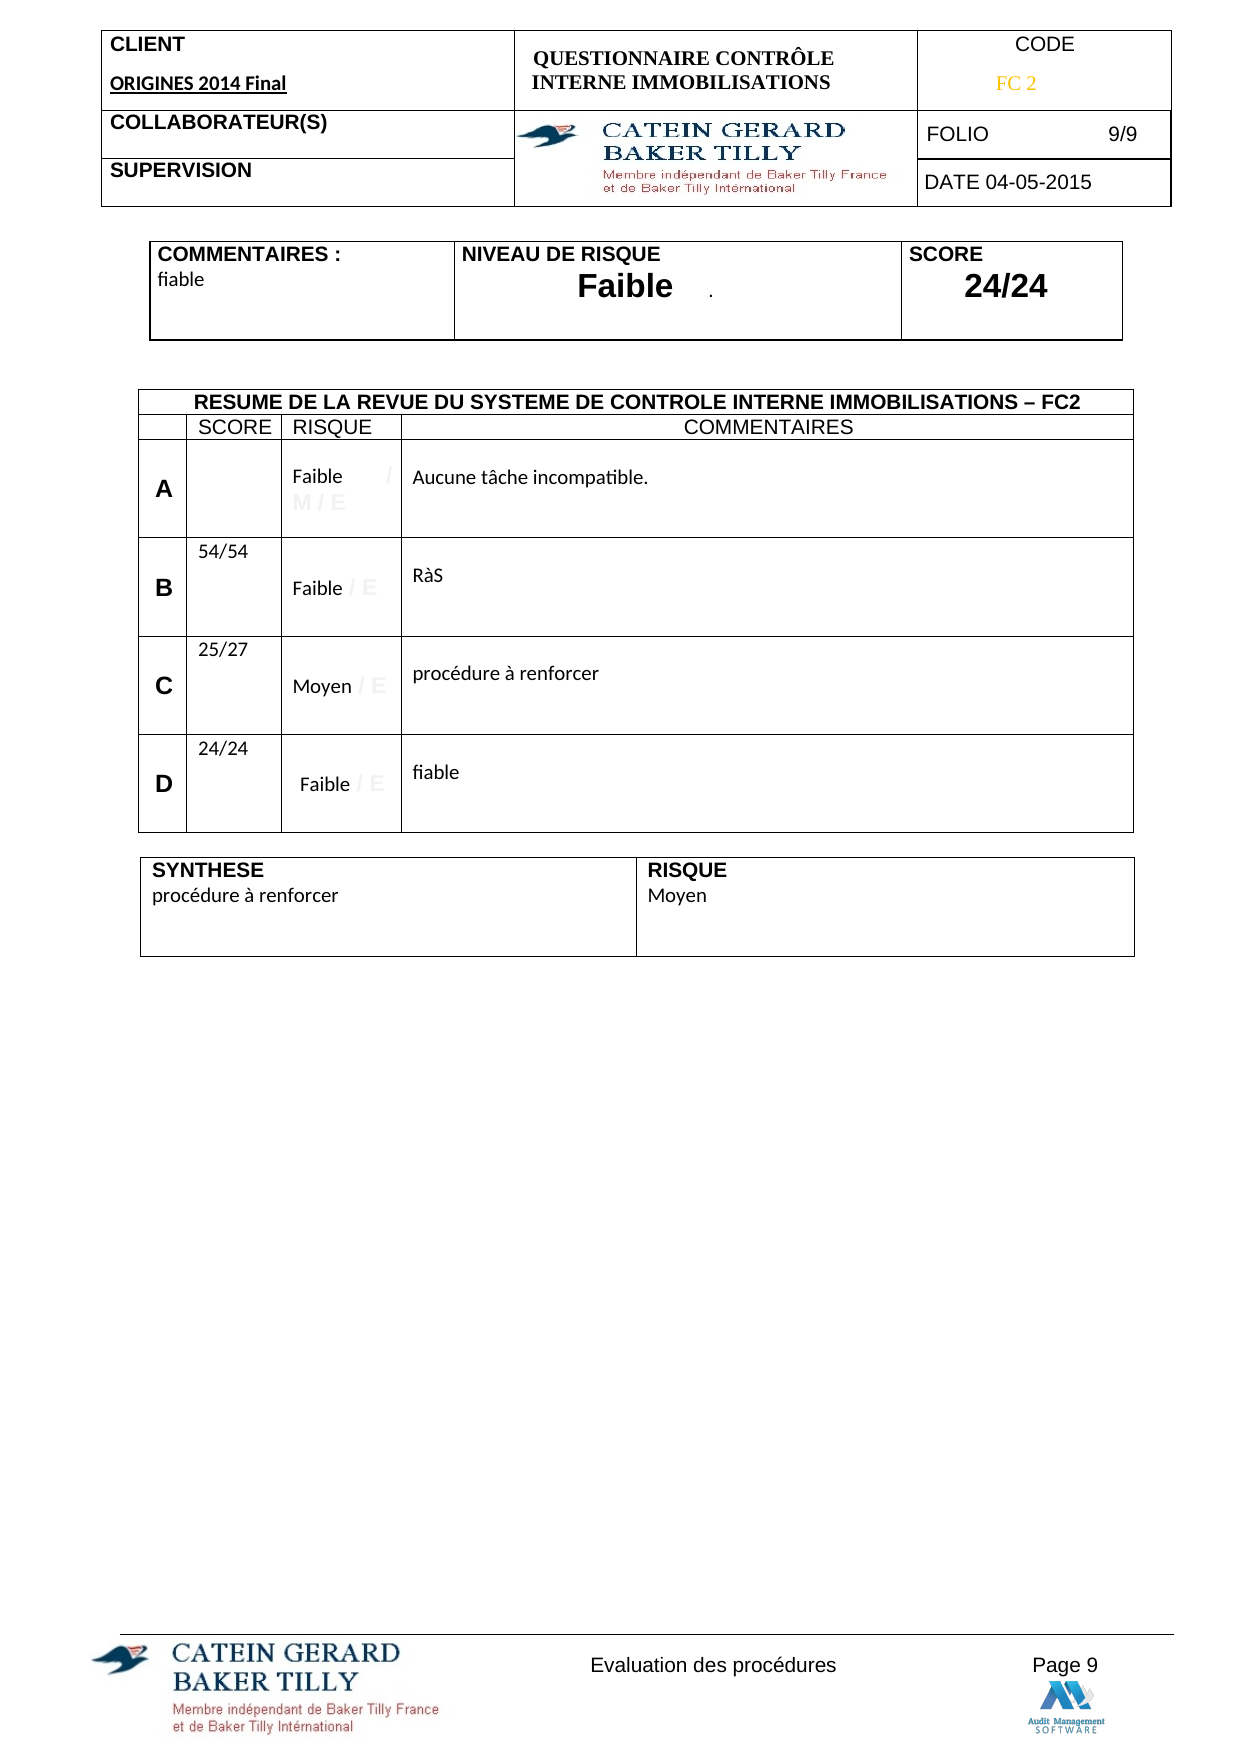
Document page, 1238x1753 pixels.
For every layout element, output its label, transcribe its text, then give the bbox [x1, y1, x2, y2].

table_cell C [139, 637, 186, 734]
table_cell Moyen / E [282, 637, 401, 734]
table_cell fiable [402, 735, 1133, 832]
picture [515, 116, 900, 200]
table_cell SCORE [187, 415, 281, 439]
table_cell D [139, 735, 186, 832]
table_header SYNTHESE procédure à renforcer [141, 858, 636, 956]
table_cell COMMENTAIRES [402, 415, 1133, 439]
table_cell Faible / E [282, 538, 401, 636]
table_cell RàS [402, 538, 1133, 636]
picture [90, 1635, 451, 1742]
table_cell A [139, 440, 186, 537]
table_cell Aucune tâche incompatible. [402, 440, 1133, 537]
table_cell Faible / E [282, 735, 401, 832]
table_cell 24/24 [187, 735, 281, 832]
picture [1028, 1681, 1105, 1735]
table_header COMMENTAIRES : fiable [151, 242, 454, 339]
table_cell 25/27 [187, 637, 281, 734]
table_cell Faible / M / E [282, 440, 401, 537]
table_cell [187, 440, 281, 537]
table_cell procédure à renforcer [402, 637, 1133, 734]
table_header RESUME DE LA REVUE DU SYSTEME DE CONTROLE INTERNE IMMOBILISATIONS – FC2 [139, 390, 1133, 414]
table_header NIVEAU DE RISQUE Faible . [455, 242, 901, 339]
table_header RISQUE Moyen [637, 858, 1134, 956]
table_cell [139, 415, 186, 439]
table_cell B [139, 538, 186, 636]
table_header SCORE 24/24 [902, 242, 1122, 339]
table_cell 54/54 [187, 538, 281, 636]
table_cell RISQUE [282, 415, 401, 439]
